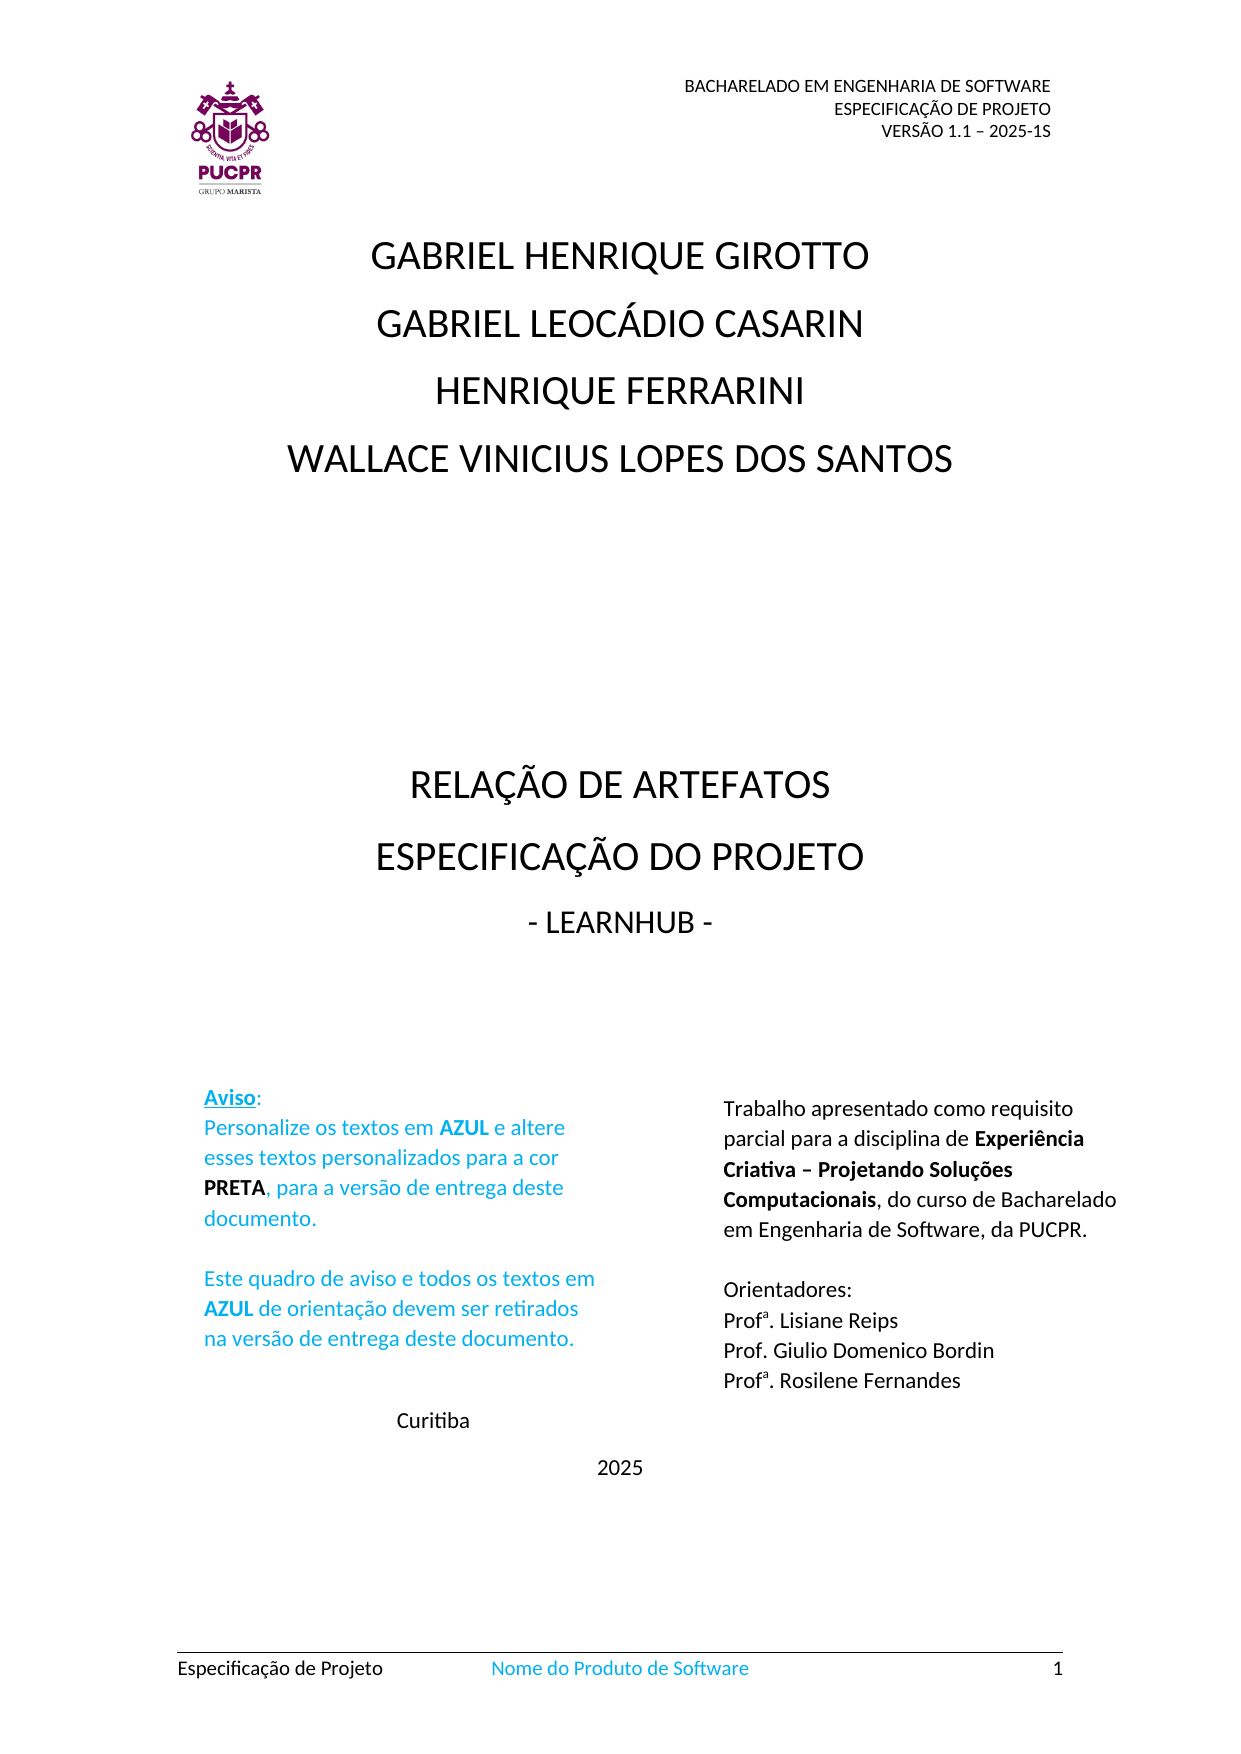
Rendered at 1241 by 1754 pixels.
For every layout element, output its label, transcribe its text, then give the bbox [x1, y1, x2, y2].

text GABRIEL LEOCÁDIO CASARIN [177, 297, 1063, 348]
text WALLACE VINICIUS LOPES DOS SANTOS [177, 432, 1063, 482]
text HENRIQUE FERRARINI [177, 364, 1063, 415]
text RELAÇÃO DE ARTEFATOS [177, 758, 1063, 809]
text 2025 [177, 1453, 1063, 1481]
text ESPECIFICAÇÃO DO PROJETO [177, 829, 1063, 880]
text GABRIEL HENRIQUE GIROTTO [177, 229, 1063, 280]
picture [188, 73, 271, 202]
text Curitiba [177, 1152, 1063, 1434]
text - LEARNHUB - [177, 901, 1063, 942]
